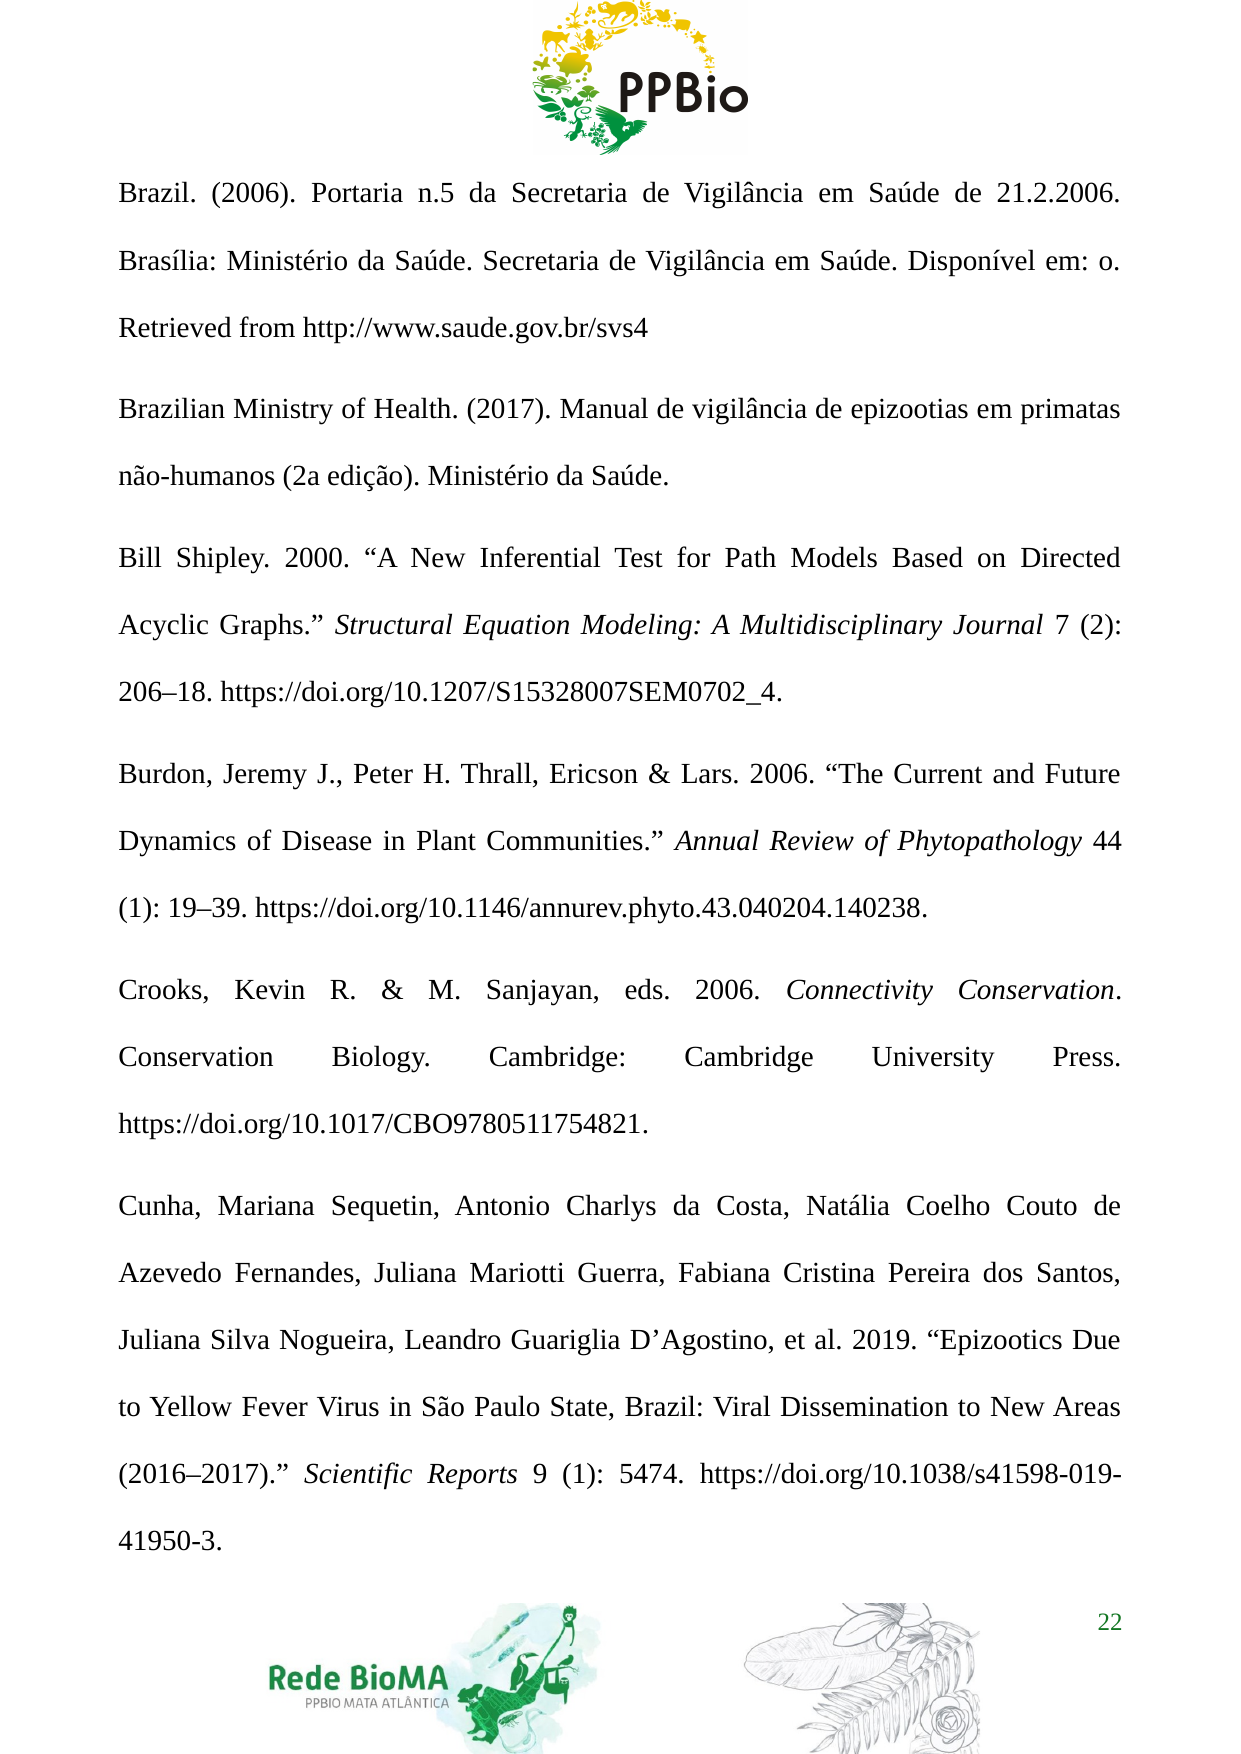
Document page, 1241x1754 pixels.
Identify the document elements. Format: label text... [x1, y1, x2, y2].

picture [532, 0, 748, 155]
text Crooks, Kevin R. & M. Sanjayan, eds. 2006. Connectivity Conservation. Conservation Biology. Cambridge: Cambridge University Press. https://doi.org/10.1017/CBO9780511754821. [118, 972, 1122, 1139]
text Cunha, Mariana Sequetin, Antonio Charlys da Costa, Natália Coelho Couto de Azevedo Fernandes, Juliana Mariotti Guerra, Fabiana Cristina Pereira dos Santos, Juliana Silva Nogueira, Leandro Guariglia D’Agostino, et al. 2019. “Epizootics Due to Yellow Fever Virus in São Paulo State, Brazil: Viral Dissemination to New Areas (2016–2017).” Scientific Reports 9 (1): 5474. https://doi.org/10.1038/s41598-019-41950-3. [118, 1188, 1122, 1557]
text Bill Shipley. 2000. “A New Inferential Test for Path Models Based on Directed Acyclic Graphs.” Structural Equation Modeling: A Multidisciplinary Journal 7 (2): 206–18. https://doi.org/10.1207/S15328007SEM0702_4. [118, 540, 1122, 708]
text Burdon, Jeremy J., Peter H. Thrall, Ericson & Lars. 2006. “The Current and Future Dynamics of Disease in Plant Communities.” Annual Review of Phytopathology 44 (1): 19–39. https://doi.org/10.1146/annurev.phyto.43.040204.140238. [118, 756, 1122, 924]
text Brazilian Ministry of Health. (2017). Manual de vigilância de epizootias em primatas não-humanos (2a edição). Ministério da Saúde. [118, 391, 1122, 492]
text Brazil. (2006). Portaria n.5 da Secretaria de Vigilância em Saúde de 21.2.2006. Brasília: Ministério da Saúde. Secretaria de Vigilância em Saúde. Disponível em: o. Retrieved from http://www.saude.gov.br/svs4 [118, 176, 1122, 343]
picture [257, 1603, 984, 1754]
